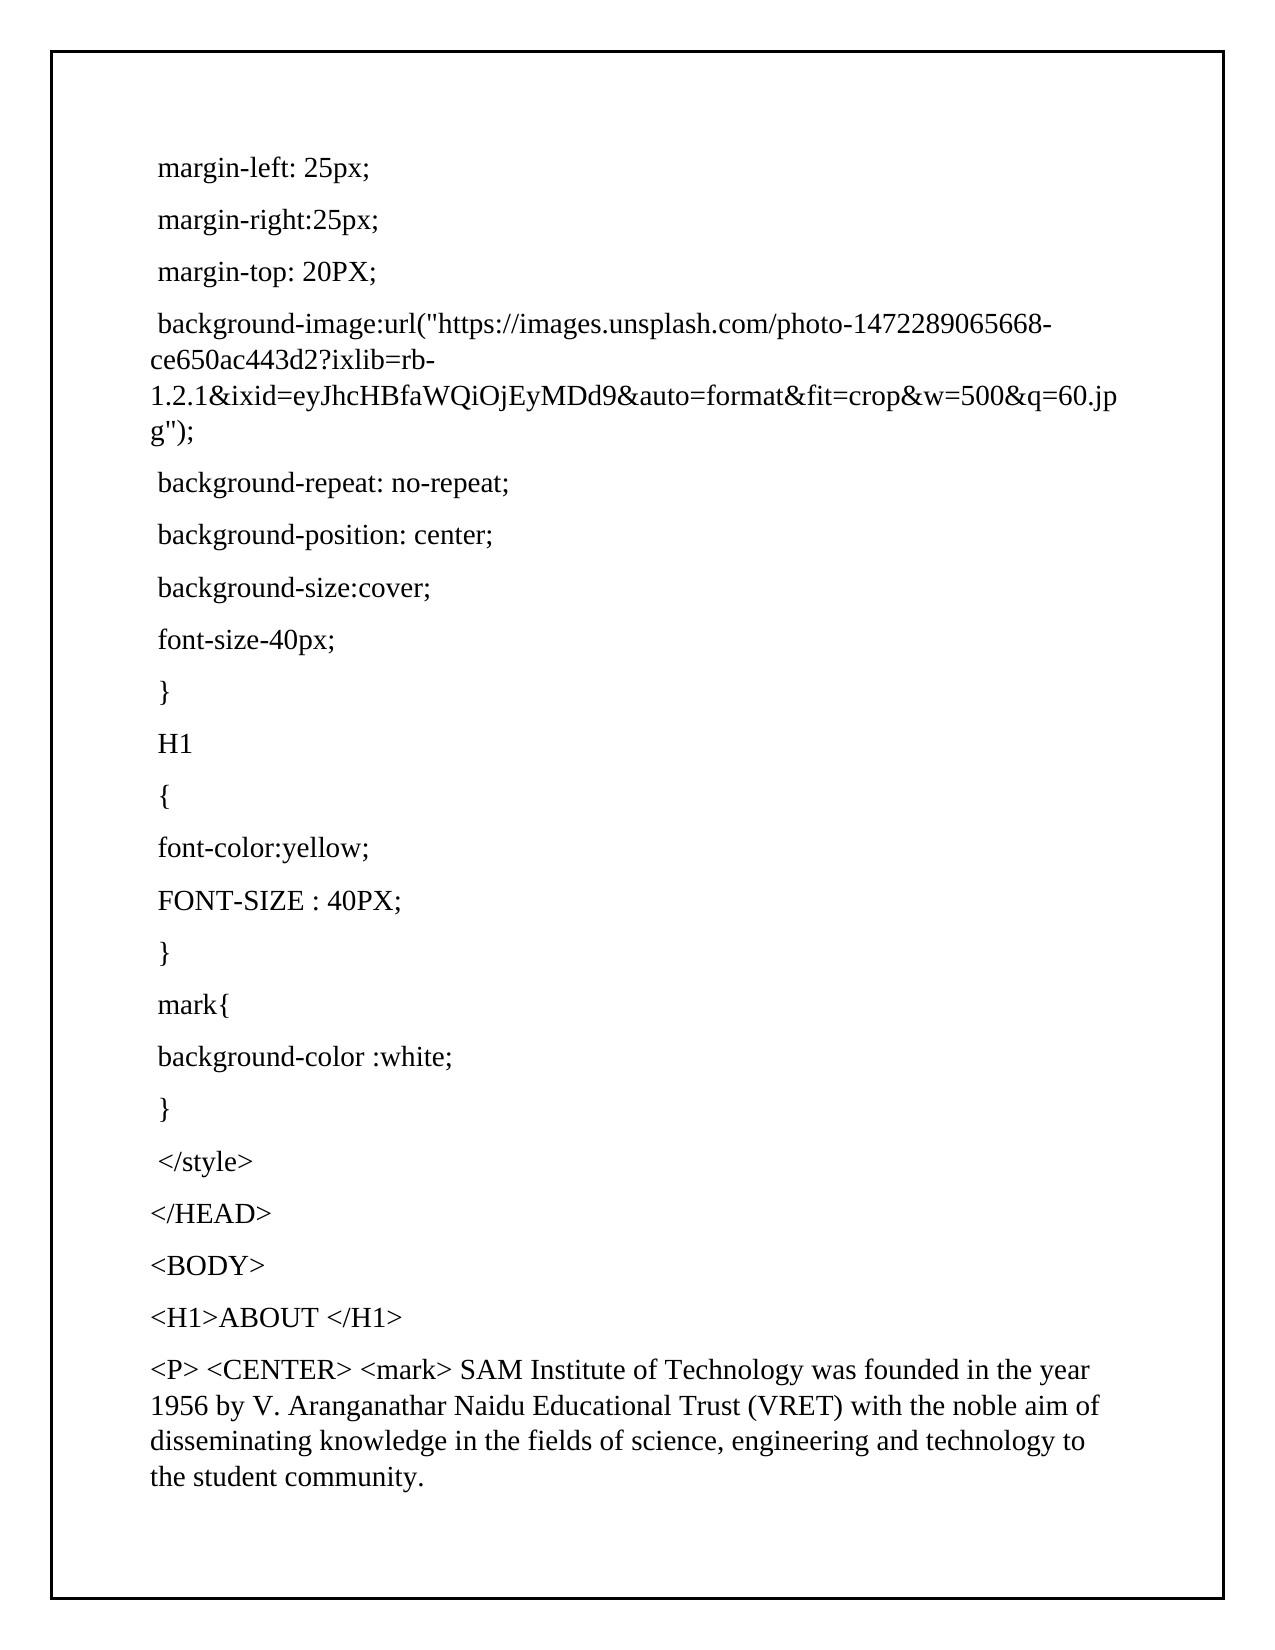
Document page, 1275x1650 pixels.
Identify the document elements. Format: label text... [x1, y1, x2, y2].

text font-color:yellow; [150, 831, 1125, 864]
text <BODY> [150, 1248, 1125, 1282]
text font-size-40px; [150, 622, 1125, 655]
text </style> [150, 1144, 1125, 1177]
text background-size:cover; [150, 570, 1125, 603]
text background-color :white; [150, 1039, 1125, 1073]
text H1 [150, 726, 1125, 760]
text } [150, 1092, 1125, 1125]
text <P> <CENTER> <mark> SAM Institute of Technology was founded in the year 1956 by V. Aranganathar Naidu Educational Trust (VRET) with the noble aim of disseminating knowledge in the fields of science, engineering and technology to the student community. [150, 1352, 1125, 1493]
text background-image:url("https://images.unsplash.com/photo-1472289065668-ce650ac443d2?ixlib=rb-1.2.1&ixid=eyJhcHBfaWQiOjEyMDd9&auto=format&fit=crop&w=500&q=60.jpg"); [150, 307, 1125, 447]
text margin-right:25px; [150, 202, 1125, 236]
text FONT-SIZE : 40PX; [150, 883, 1125, 916]
text { [150, 778, 1125, 812]
text background-position: center; [150, 517, 1125, 551]
text margin-left: 25px; [150, 150, 1125, 183]
text } [150, 935, 1125, 968]
text </HEAD> [150, 1196, 1125, 1229]
text margin-top: 20PX; [150, 254, 1125, 288]
text <H1>ABOUT </H1> [150, 1300, 1125, 1334]
text background-repeat: no-repeat; [150, 465, 1125, 499]
text } [150, 674, 1125, 708]
text mark{ [150, 987, 1125, 1021]
